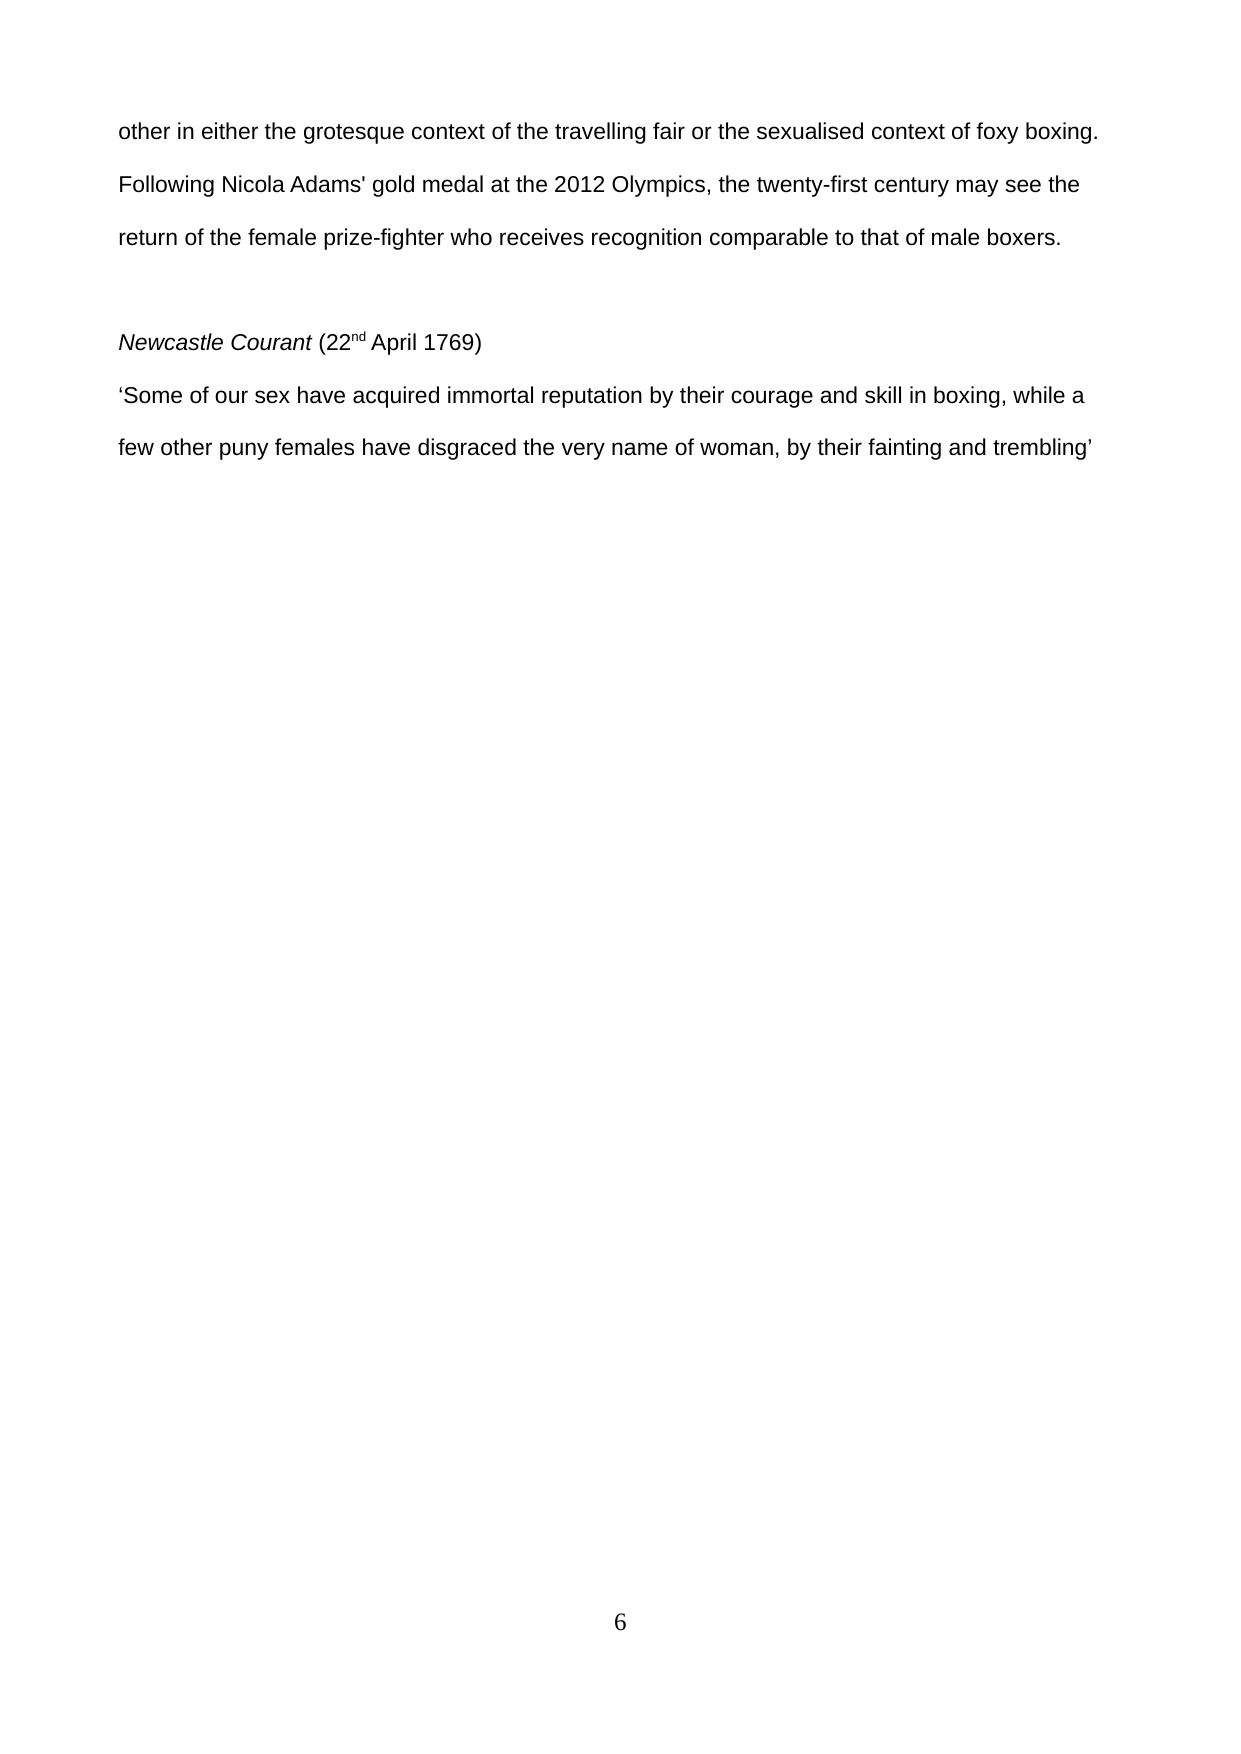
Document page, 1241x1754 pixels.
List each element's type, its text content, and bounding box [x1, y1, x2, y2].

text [118, 118, 1122, 250]
text Newcastle Courant (22nd April 1769) [118, 329, 1122, 355]
text ‘Some of our sex have acquired immortal reputation by their courage and skill in boxing, while a few other puny females have disgraced the very name of woman, by their fainting and trembling’ [118, 382, 1122, 461]
